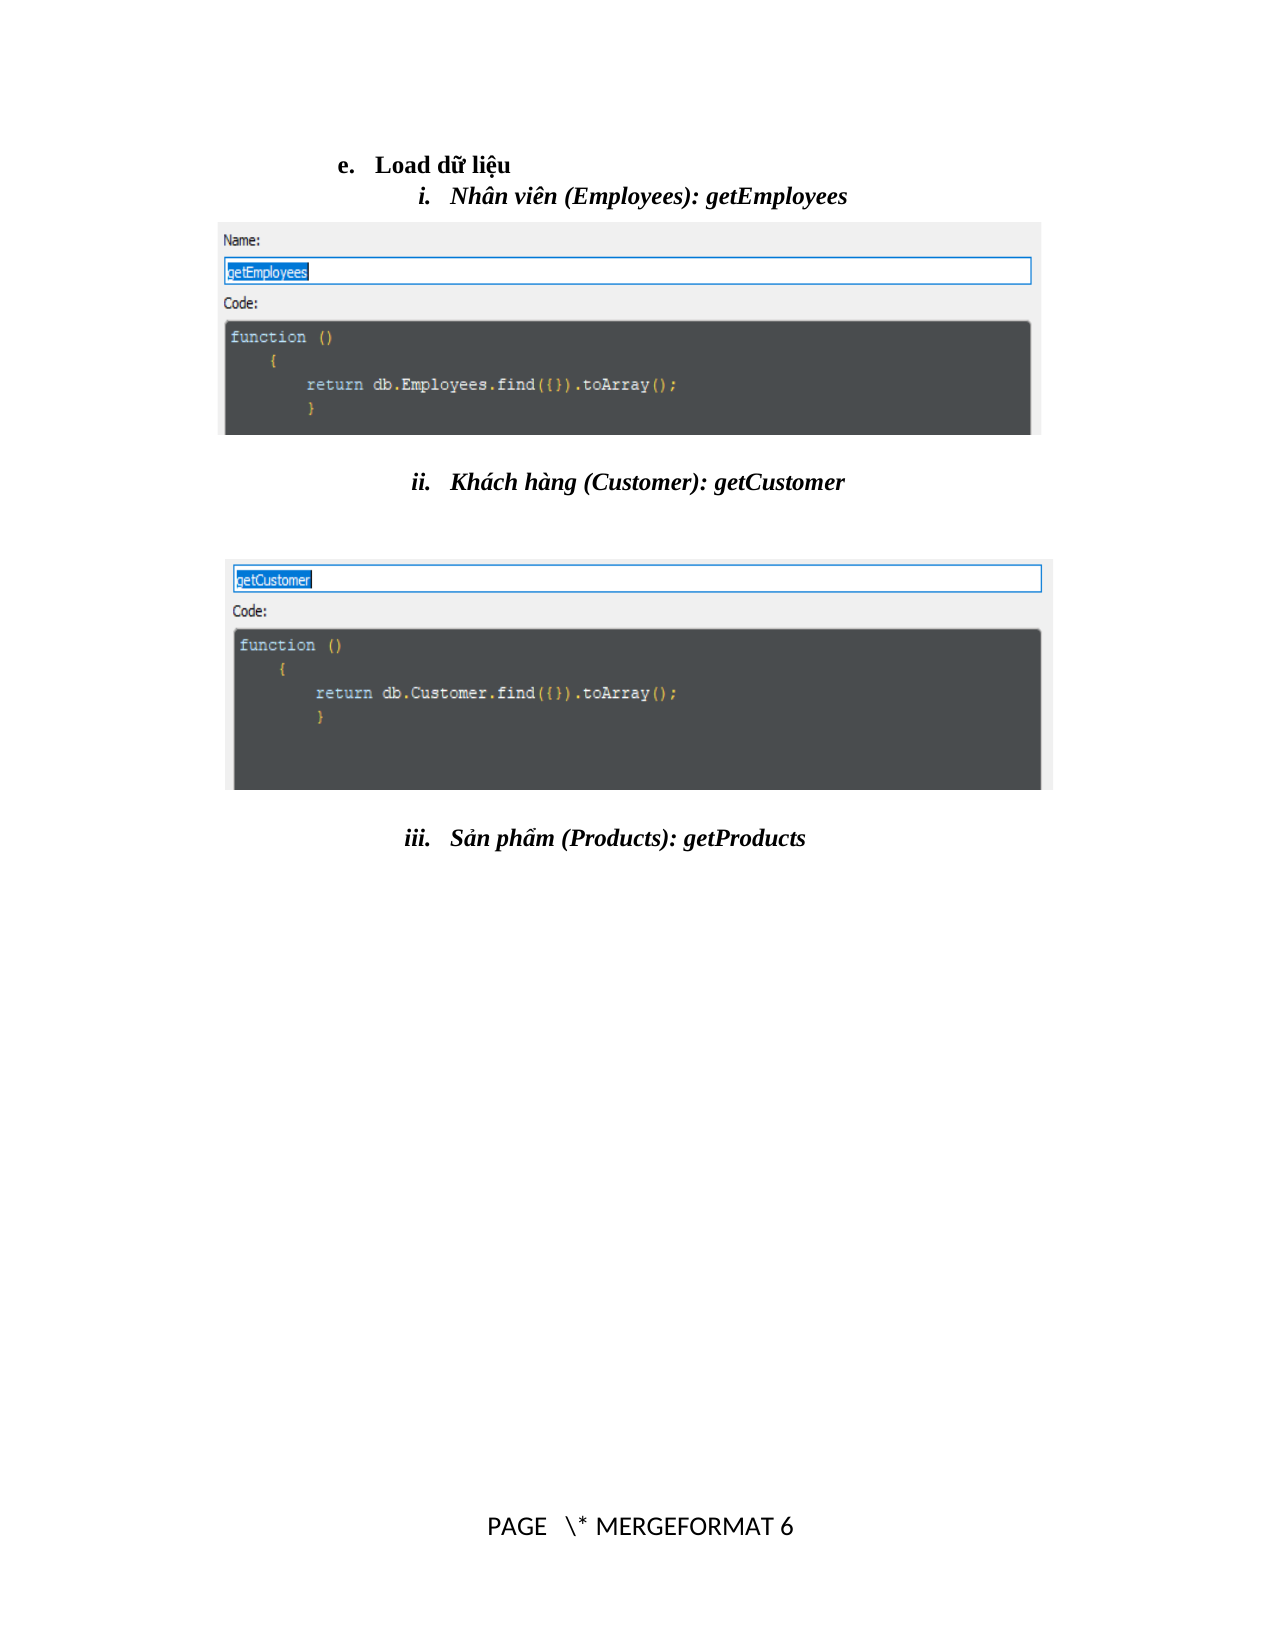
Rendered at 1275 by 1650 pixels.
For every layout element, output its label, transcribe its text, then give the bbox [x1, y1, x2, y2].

list Khách hàng (Customer): getCustomer [431, 467, 1125, 496]
list Nhân viên (Employees): getEmployees [431, 181, 1125, 210]
picture [225, 559, 1054, 790]
list Sản phẩm (Products): getProducts [431, 823, 1125, 852]
picture [216, 222, 1042, 434]
list Load dữ liệu [337, 150, 1125, 179]
